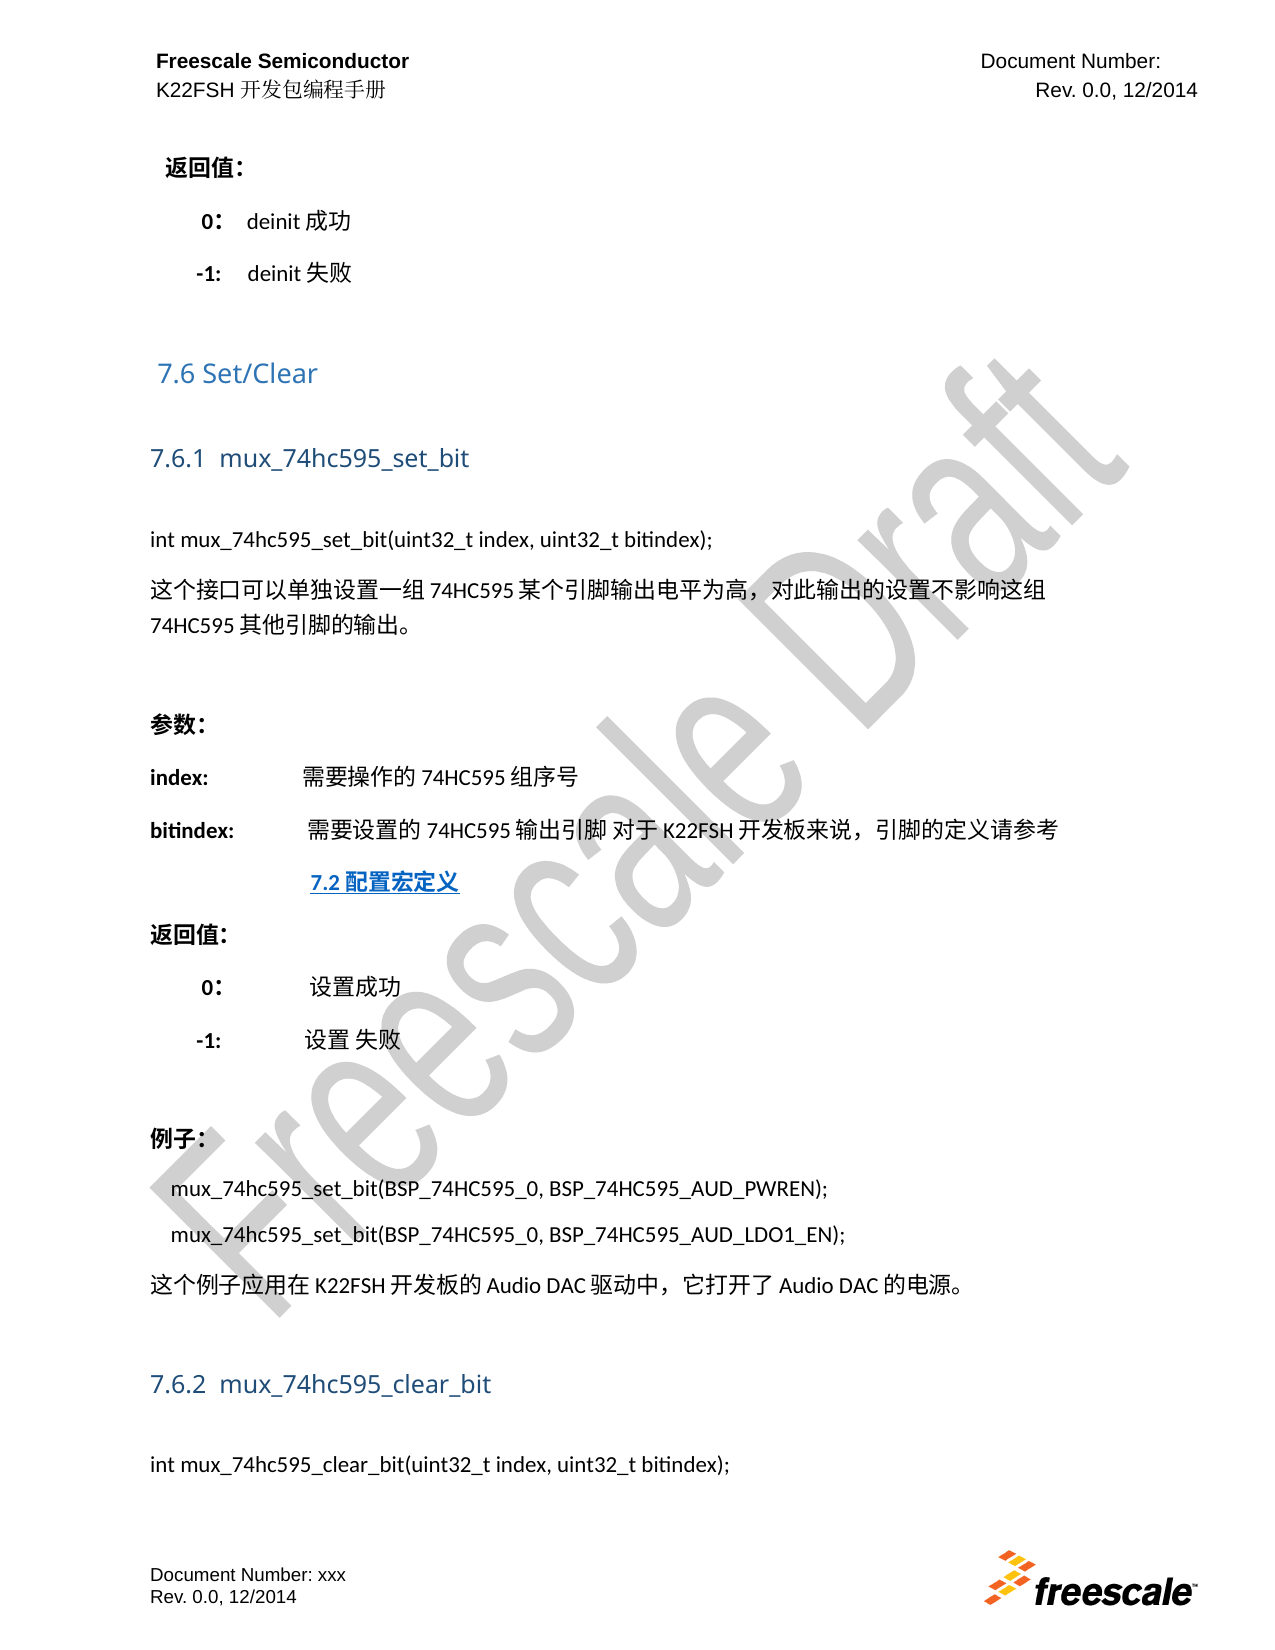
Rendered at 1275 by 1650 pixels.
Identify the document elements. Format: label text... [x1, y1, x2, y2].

text 这个例子应用在K22FSH开发板的Audio DAC驱动中，它打开了 Audio DAC的电源。 [150, 1267, 1125, 1301]
text index: 需要操作的74HC595组序号 [150, 759, 1125, 792]
subtitle 7.6 Set/Clear [150, 354, 1125, 391]
text 例子： [150, 1121, 1125, 1154]
text 返回值： [150, 917, 1125, 950]
text -1: 设置 失败 [150, 1022, 1125, 1055]
text -1: deinit 失败 [150, 255, 1125, 288]
text bitindex: 需要设置的 74HC595输出引脚 对于K22FSH开发板来说，引脚的定义请参考 [150, 812, 1125, 845]
text 7.2 配置宏定义 [150, 864, 1125, 897]
text int mux_74hc595_set_bit(uint32_t index, uint32_t bitindex); [150, 525, 1125, 553]
text 返回值： [150, 150, 1125, 183]
text 0： deinit 成功 [150, 202, 1125, 236]
text int mux_74hc595_clear_bit(uint32_t index, uint32_t bitindex); [150, 1450, 1125, 1478]
subtitle 7.6.1 mux_74hc595_set_bit [150, 441, 1125, 475]
text mux_74hc595_set_bit(BSP_74HC595_0, BSP_74HC595_AUD_PWREN); [150, 1174, 1125, 1202]
text 这个接口可以单独设置一组74HC595某个引脚输出电平为高，对此输出的设置不影响这组74HC595其他引脚的输出。 [150, 572, 1125, 641]
text 参数： [150, 707, 1125, 740]
text 0： 设置成功 [150, 969, 1125, 1002]
text mux_74hc595_set_bit(BSP_74HC595_0, BSP_74HC595_AUD_LDO1_EN); [150, 1221, 1125, 1248]
subtitle 7.6.2 mux_74hc595_clear_bit [150, 1367, 1125, 1401]
